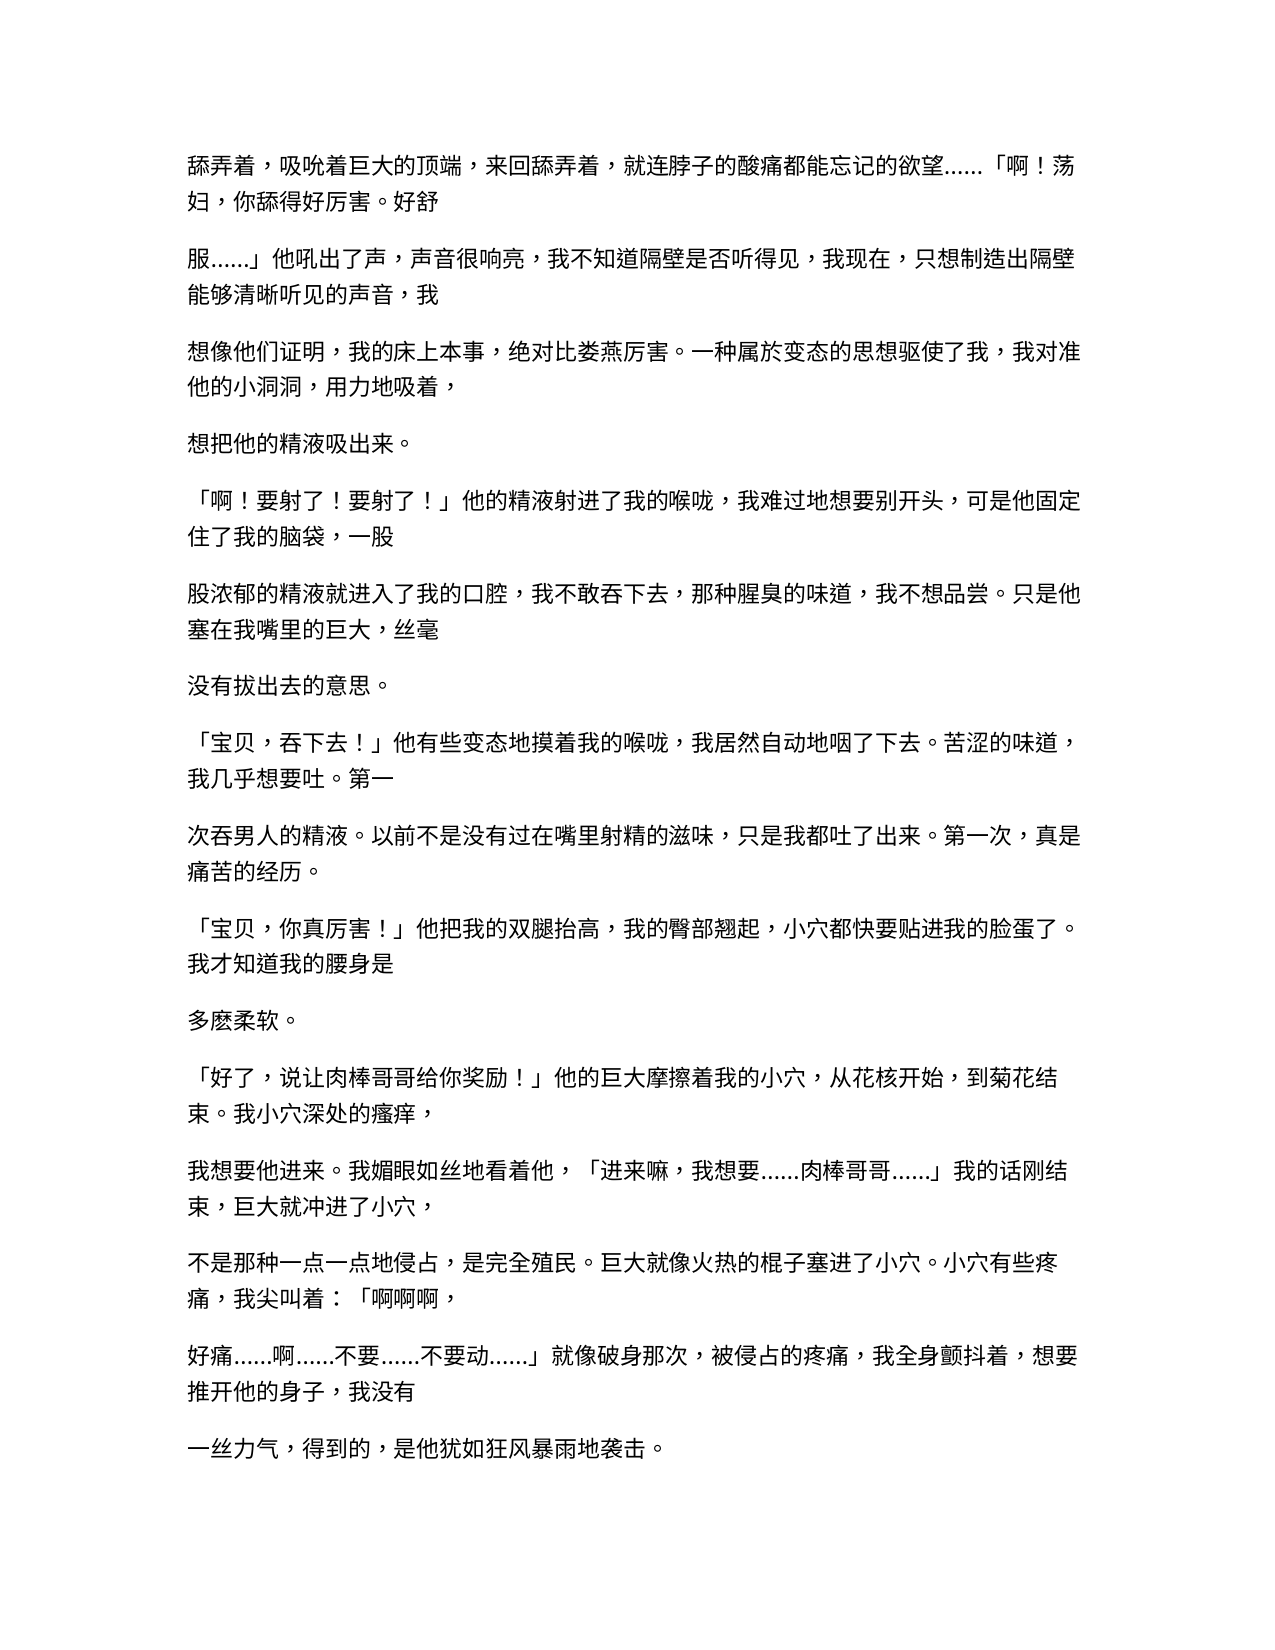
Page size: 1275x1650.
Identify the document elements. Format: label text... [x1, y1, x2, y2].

text 「宝贝，吞下去！」他有些变态地摸着我的喉咙，我居然自动地咽了下去。苦涩的味道，我几乎想要吐。第一 [187, 727, 1087, 794]
text 「宝贝，你真厉害！」他把我的双腿抬高，我的臀部翘起，小穴都快要贴进我的脸蛋了。我才知道我的腰身是 [187, 912, 1087, 980]
text 「啊！要射了！要射了！」他的精液射进了我的喉咙，我难过地想要别开头，可是他固定住了我的脑袋，一股 [187, 485, 1087, 552]
text 服……」他吼出了声，声音很响亮，我不知道隔壁是否听得见，我现在，只想制造出隔壁能够清晰听见的声音，我 [187, 243, 1087, 310]
text 一丝力气，得到的，是他犹如狂风暴雨地袭击。 [187, 1433, 1087, 1464]
text 没有拔出去的意思。 [187, 670, 1087, 702]
text 好痛……啊……不要……不要动……」就像破身那次，被侵占的疼痛，我全身颤抖着，想要推开他的身子，我没有 [187, 1340, 1087, 1407]
text 舔弄着，吸吮着巨大的顶端，来回舔弄着，就连脖子的酸痛都能忘记的欲望……「啊！荡妇，你舔得好厉害。好舒 [187, 150, 1087, 217]
text 「好了，说让肉棒哥哥给你奖励！」他的巨大摩擦着我的小穴，从花核开始，到菊花结束。我小穴深处的瘙痒， [187, 1062, 1087, 1129]
text 不是那种一点一点地侵占，是完全殖民。巨大就像火热的棍子塞进了小穴。小穴有些疼痛，我尖叫着：「啊啊啊， [187, 1247, 1087, 1314]
text 想把他的精液吸出来。 [187, 428, 1087, 459]
text 股浓郁的精液就进入了我的口腔，我不敢吞下去，那种腥臭的味道，我不想品尝。只是他塞在我嘴里的巨大，丝毫 [187, 578, 1087, 645]
text 我想要他进来。我媚眼如丝地看着他，「进来嘛，我想要……肉棒哥哥……」我的话刚结束，巨大就冲进了小穴， [187, 1155, 1087, 1222]
text 次吞男人的精液。以前不是没有过在嘴里射精的滋味，只是我都吐了出来。第一次，真是痛苦的经历。 [187, 820, 1087, 887]
text 想像他们证明，我的床上本事，绝对比娄燕厉害。一种属於变态的思想驱使了我，我对准他的小洞洞，用力地吸着， [187, 335, 1087, 403]
text 多麽柔软。 [187, 1005, 1087, 1036]
